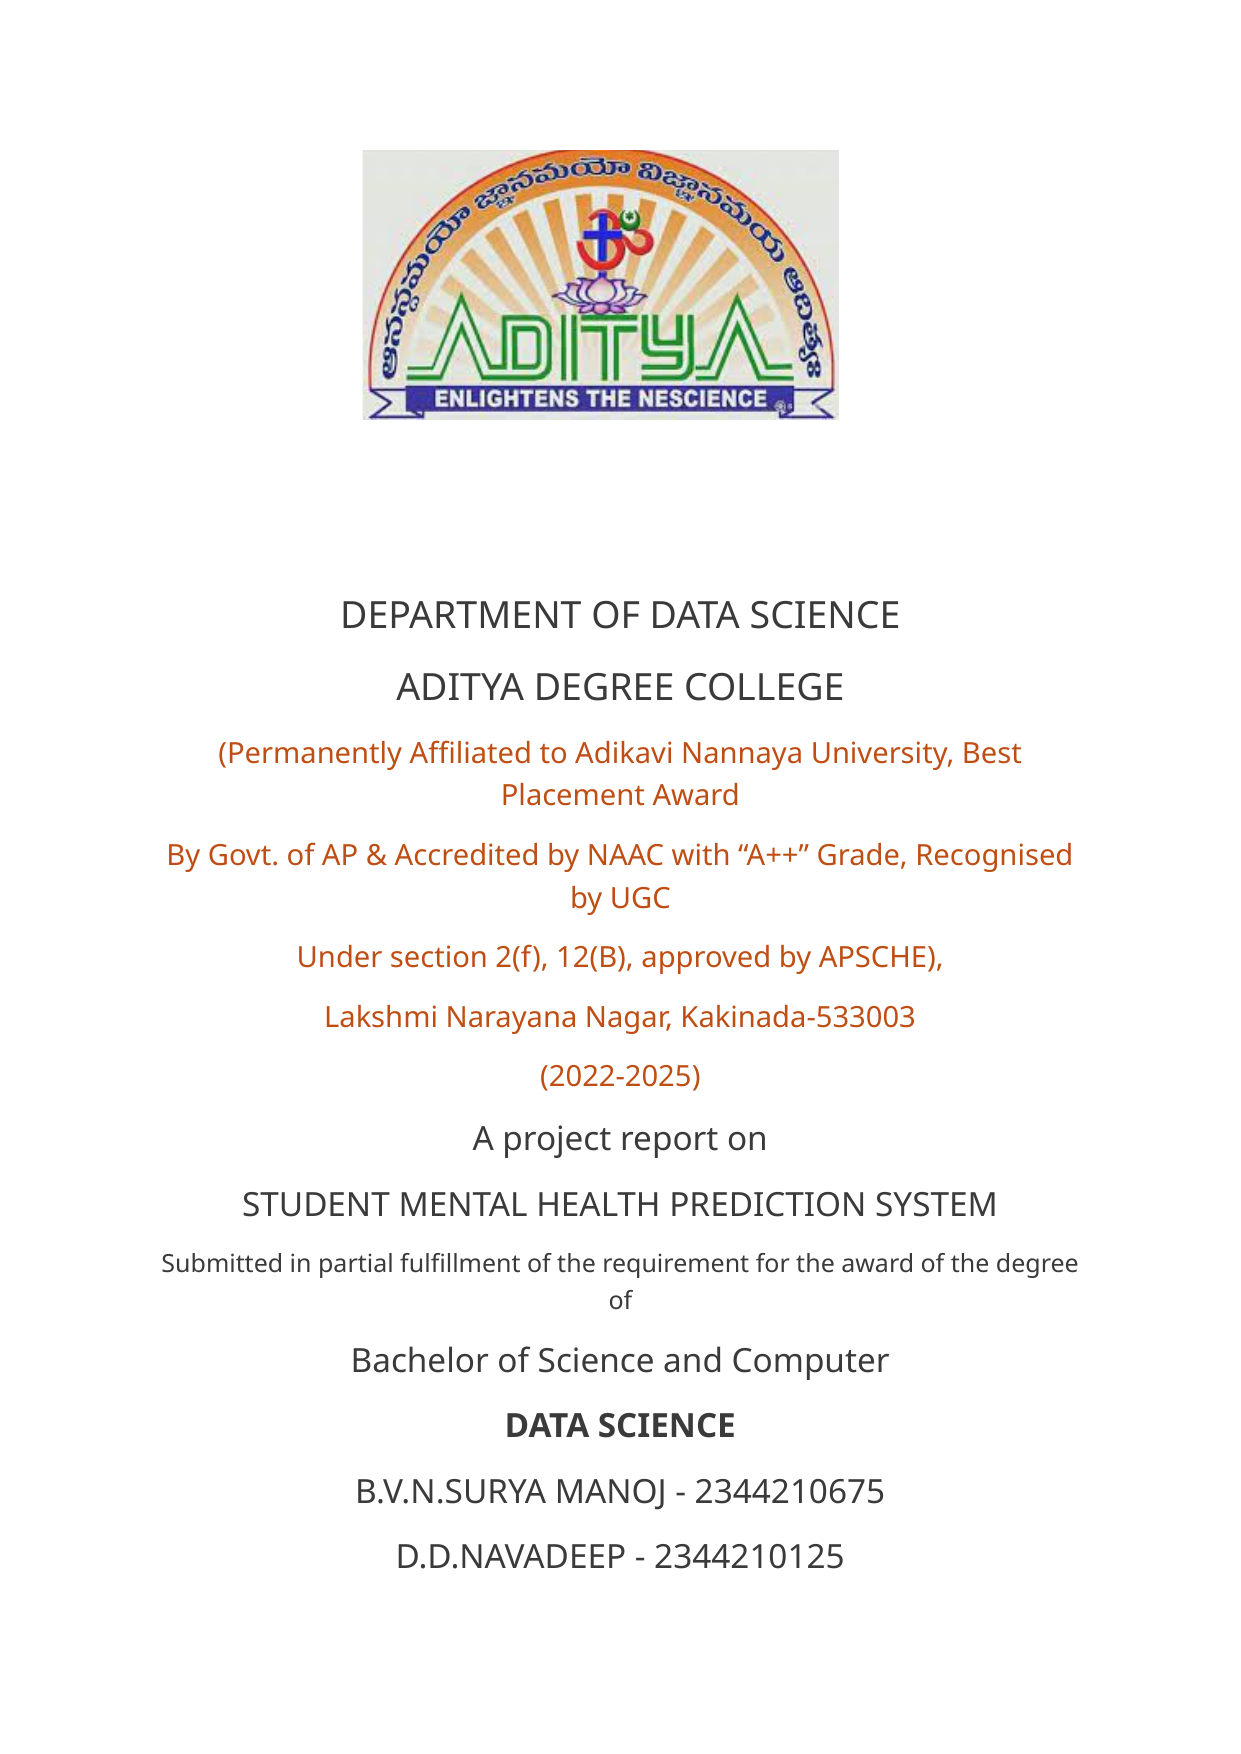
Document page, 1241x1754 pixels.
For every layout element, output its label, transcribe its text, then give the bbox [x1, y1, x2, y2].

text Under section 2(f), 12(B), approved by APSCHE), [150, 936, 1090, 976]
text DEPARTMENT OF DATA SCIENCE [150, 588, 1090, 639]
text STUDENT MENTAL HEALTH PREDICTION SYSTEM [150, 1181, 1090, 1226]
text Submitted in partial fulfillment of the requirement for the award of the degree of [150, 1246, 1090, 1317]
text ADITYA DEGREE COLLEGE [150, 660, 1090, 711]
picture [362, 150, 839, 420]
text By Govt. of AP & Accredited by NAAC with “A++” Grade, Recognised by UGC [150, 834, 1090, 917]
text A project report on [150, 1115, 1090, 1160]
text (Permanently Affiliated to Adikavi Nannaya University, Best Placement Award [150, 732, 1090, 814]
text Bachelor of Science and Computer [150, 1336, 1090, 1382]
text B.V.N.SURYA MANOJ - 2344210675 [150, 1468, 1090, 1513]
text (2022-2025) [150, 1055, 1090, 1095]
text D.D.NAVADEEP - 2344210125 [150, 1533, 1090, 1579]
text Lakshmi Narayana Nagar, Kakinada-533003 [150, 996, 1090, 1036]
text DATA SCIENCE [150, 1402, 1090, 1447]
